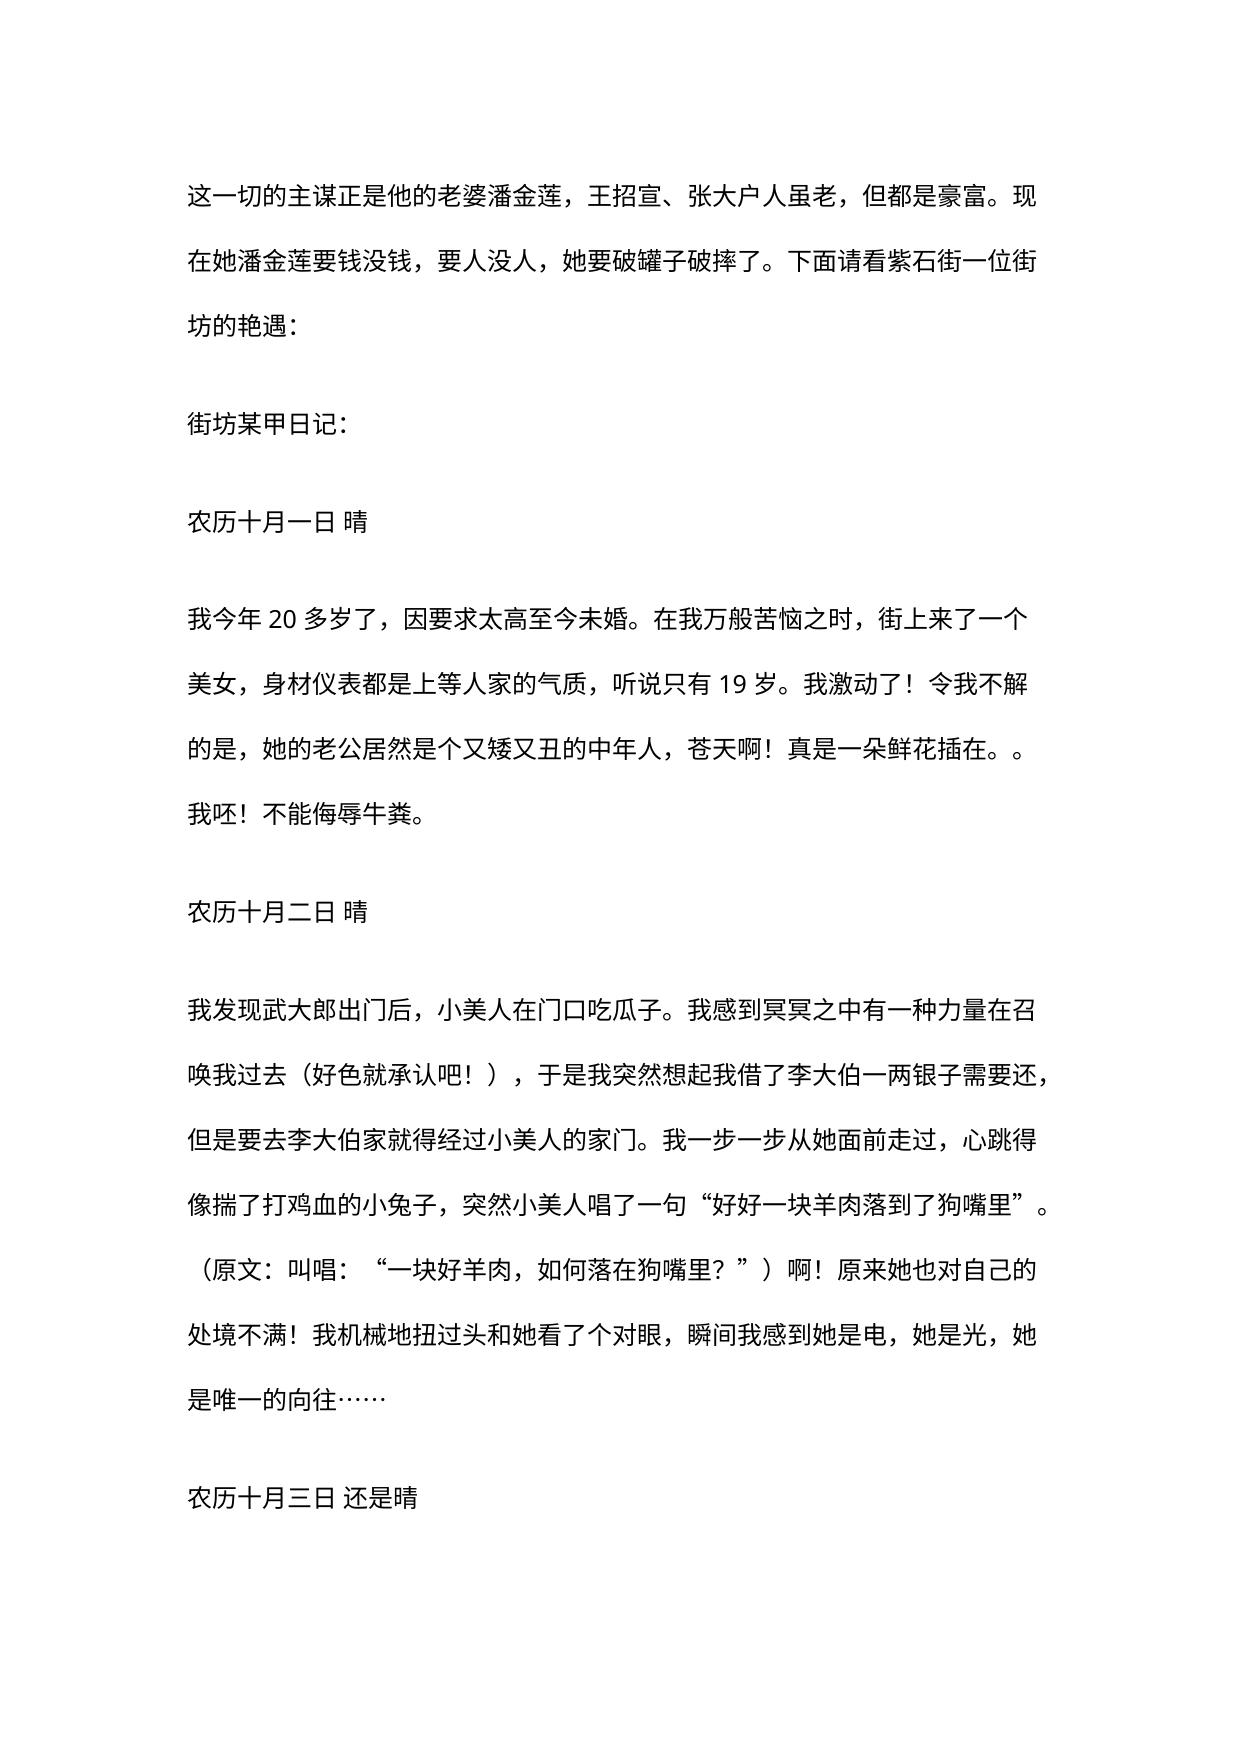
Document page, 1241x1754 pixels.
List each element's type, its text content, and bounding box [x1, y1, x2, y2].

text 这一切的主谋正是他的老婆潘金莲，王招宣、张大户人虽老，但都是豪富。现在她潘金莲要钱没钱，要人没人，她要破罐子破摔了。下面请看紫石街一位街坊的艳遇： [187, 162, 1053, 357]
text 农历十月一日 晴 [187, 488, 1053, 553]
text 农历十月三日 还是晴 [187, 1464, 1053, 1529]
text 农历十月二日 晴 [187, 878, 1053, 943]
text 我发现武大郎出门后，小美人在门口吃瓜子。我感到冥冥之中有一种力量在召唤我过去（好色就承认吧！），于是我突然想起我借了李大伯一两银子需要还，但是要去李大伯家就得经过小美人的家门。我一步一步从她面前走过，心跳得像揣了打鸡血的小兔子，突然小美人唱了一句“好好一块羊肉落到了狗嘴里”。（原文：叫唱：“一块好羊肉，如何落在狗嘴里？”）啊！原来她也对自己的处境不满！我机械地扭过头和她看了个对眼，瞬间我感到她是电，她是光，她是唯一的向往…… [187, 976, 1053, 1431]
text 我今年 20 多岁了，因要求太高至今未婚。在我万般苦恼之时，街上来了一个美女，身材仪表都是上等人家的气质，听说只有 19 岁。我激动了！令我不解的是，她的老公居然是个又矮又丑的中年人，苍天啊！真是一朵鲜花插在。。我呸！不能侮辱牛粪。 [187, 585, 1053, 845]
text 街坊某甲日记： [187, 390, 1053, 455]
